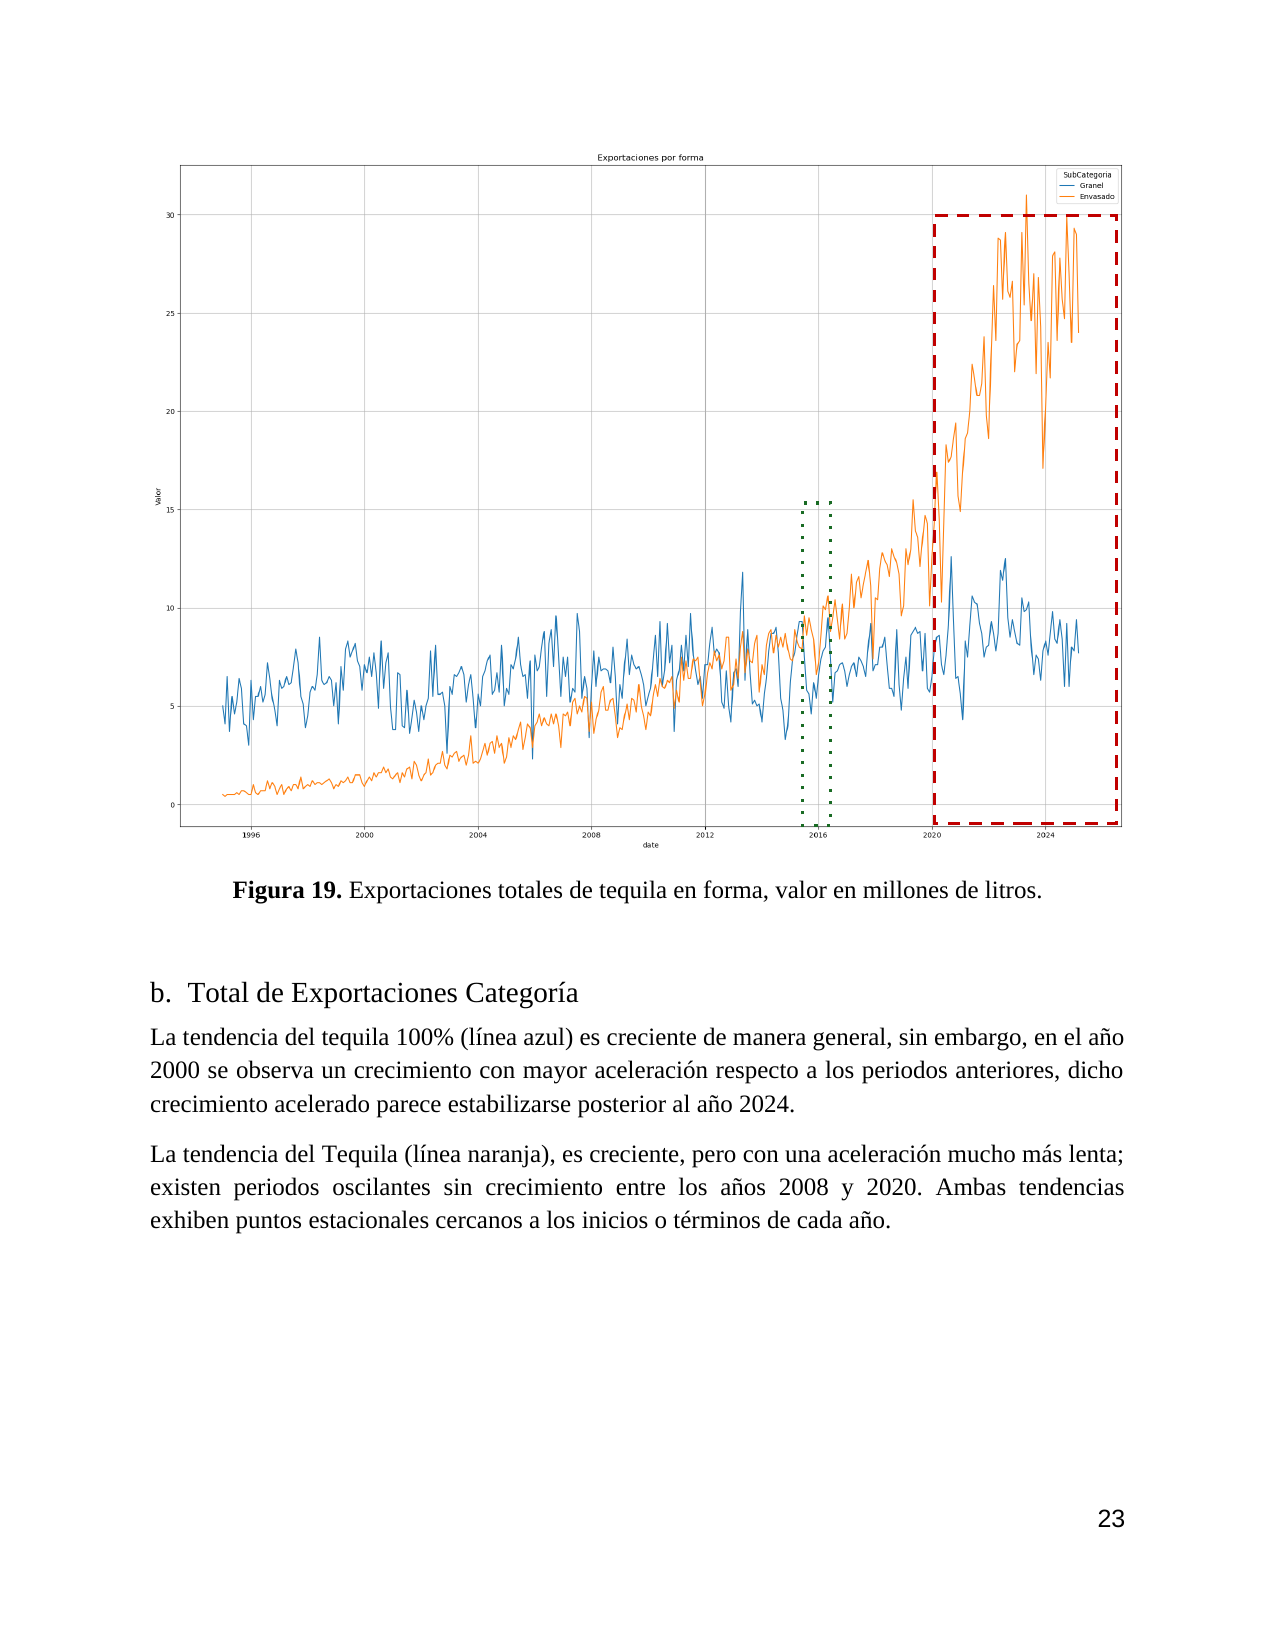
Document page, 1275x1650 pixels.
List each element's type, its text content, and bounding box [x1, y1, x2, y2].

picture [150, 149, 1126, 854]
text Figura 19. Exportaciones totales de tequila en forma, valor en millones de litros. [150, 875, 1125, 904]
text La tendencia del tequila 100% (línea azul) es creciente de manera general, sin embargo, en el año 2000 se observa un crecimiento con mayor aceleración respecto a los periodos anteriores, dicho crecimiento acelerado parece estabilizarse posterior al año 2024. [150, 1022, 1125, 1118]
text La tendencia del Tequila (línea naranja), es creciente, pero con una aceleración mucho más lenta; existen periodos oscilantes sin crecimiento entre los años 2008 y 2020. Ambas tendencias exhiben puntos estacionales cercanos a los inicios o términos de cada año. [150, 1139, 1125, 1234]
subtitle Total de Exportaciones Categoría [150, 975, 1125, 1009]
